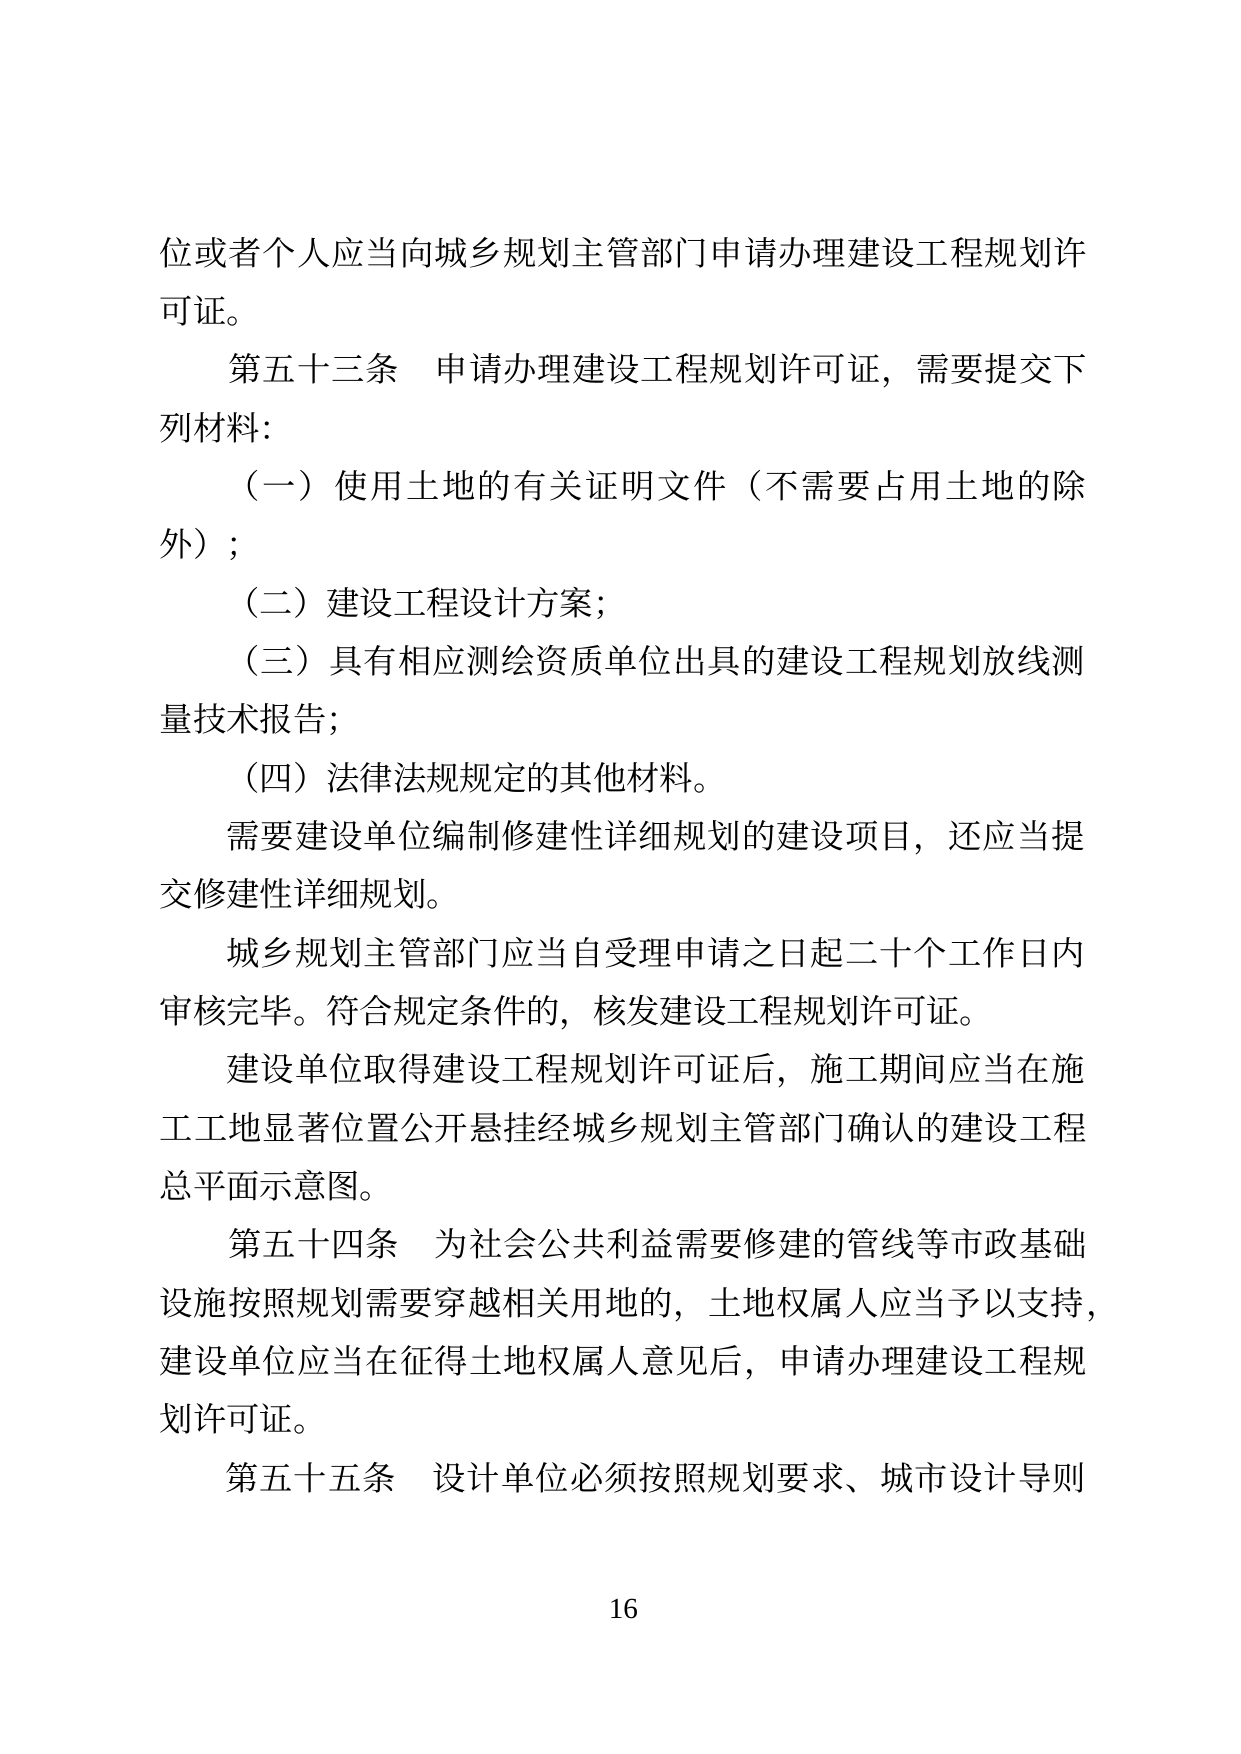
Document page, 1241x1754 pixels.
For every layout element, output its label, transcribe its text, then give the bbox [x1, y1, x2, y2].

text （一）使用土地的有关证明文件（不需要占用土地的除外）； [159, 452, 1087, 568]
text （三）具有相应测绘资质单位出具的建设工程规划放线测量技术报告； [159, 627, 1087, 743]
text 需要建设单位编制修建性详细规划的建设项目，还应当提交修建性详细规划。 [159, 802, 1087, 918]
text （二）建设工程设计方案； [159, 568, 1087, 627]
text 第五十三条 申请办理建设工程规划许可证，需要提交下列材料： [159, 335, 1087, 452]
text 建设单位取得建设工程规划许可证后，施工期间应当在施工工地显著位置公开悬挂经城乡规划主管部门确认的建设工程总平面示意图。 [159, 1035, 1087, 1210]
text 第五十四条 为社会公共利益需要修建的管线等市政基础设施按照规划需要穿越相关用地的，土地权属人应当予以支持，建设单位应当在征得土地权属人意见后，申请办理建设工程规划许可证。 [159, 1210, 1087, 1443]
text 城乡规划主管部门应当自受理申请之日起二十个工作日内审核完毕。符合规定条件的，核发建设工程规划许可证。 [159, 918, 1087, 1035]
text （四）法律法规规定的其他材料。 [159, 743, 1087, 802]
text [159, 218, 1087, 335]
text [159, 1443, 1087, 1502]
